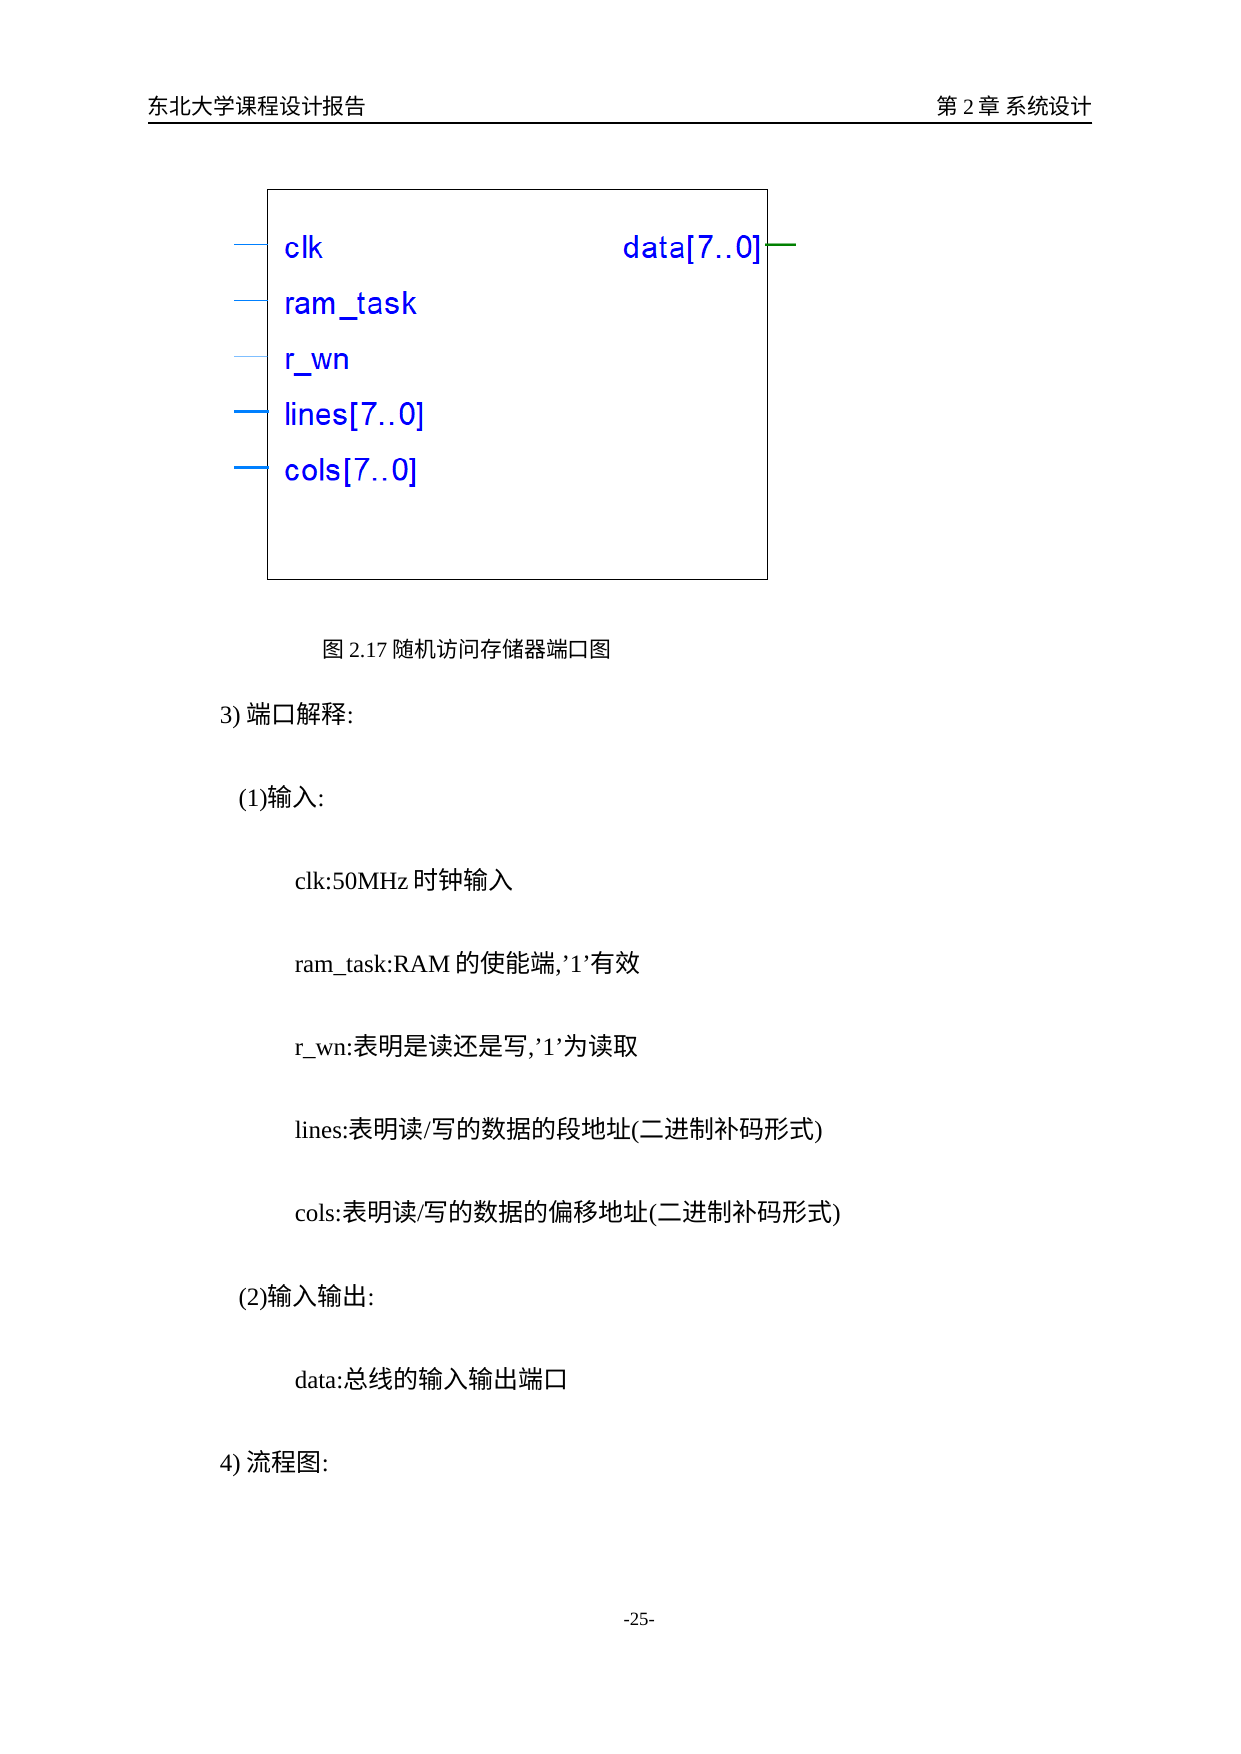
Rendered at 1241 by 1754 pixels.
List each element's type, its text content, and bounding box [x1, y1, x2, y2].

text data:总线的输入输出端口 [169, 1345, 1071, 1410]
text (1)输入: [169, 763, 1071, 828]
picture [219, 162, 822, 614]
text 图2.17 随机访问存储器端口图 [169, 631, 1071, 664]
text lines:表明读/写的数据的段地址(二进制补码形式) [169, 1095, 1071, 1160]
text 4) 流程图: [169, 1428, 1071, 1493]
text clk:50MHz时钟输入 [169, 846, 1071, 911]
text (2)输入输出: [169, 1262, 1071, 1327]
text ram_task:RAM的使能端,’1’有效 [169, 929, 1071, 994]
text 3) 端口解释: [169, 680, 1071, 745]
text r_wn:表明是读还是写,’1’为读取 [169, 1012, 1071, 1077]
text cols:表明读/写的数据的偏移地址(二进制补码形式) [169, 1178, 1071, 1243]
